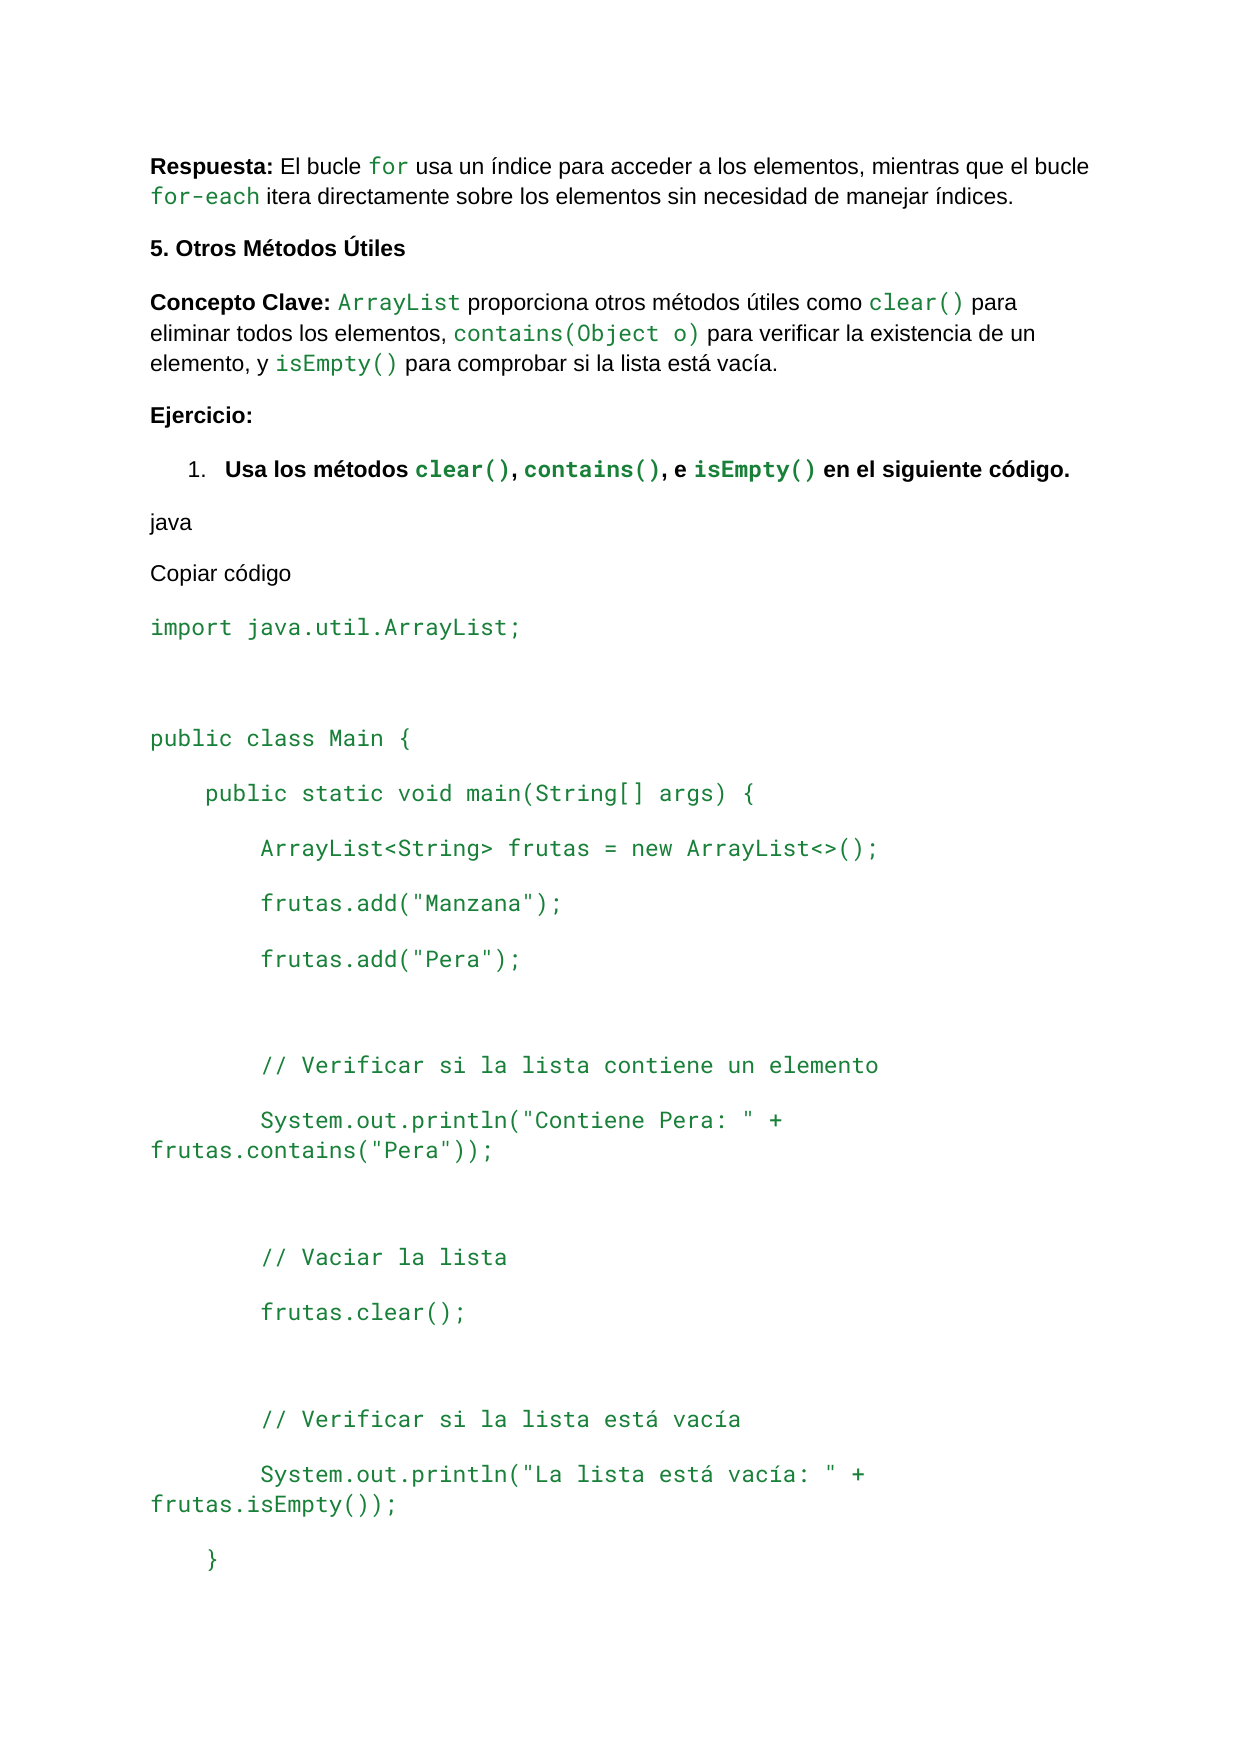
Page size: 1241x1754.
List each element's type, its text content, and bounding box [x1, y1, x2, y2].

text Ejercicio: [150, 402, 1090, 429]
text // Verificar si la lista contiene un elemento [150, 1049, 1090, 1080]
text System.out.println("La lista está vacía: " + frutas.isEmpty()); [150, 1458, 1090, 1519]
text } [150, 1544, 1090, 1574]
text // Verificar si la lista está vacía [150, 1403, 1090, 1433]
text public static void main(String[] args) { [150, 777, 1090, 807]
text frutas.clear(); [150, 1297, 1090, 1327]
text public class Main { [150, 722, 1090, 752]
text Respuesta: El bucle for usa un índice para acceder a los elementos, mientras que el bucle for-each itera directamente sobre los elementos sin necesidad de manejar índices. [150, 150, 1090, 210]
text // Vaciar la lista [150, 1241, 1090, 1272]
text frutas.add("Pera"); [150, 943, 1090, 973]
text java [150, 509, 1090, 535]
text ArrayList<String> frutas = new ArrayList<>(); [150, 832, 1090, 863]
subtitle 5. Otros Métodos Útiles [150, 235, 1090, 262]
text Copiar código [150, 560, 1090, 587]
text System.out.println("Contiene Pera: " + frutas.contains("Pera")); [150, 1105, 1090, 1165]
list Usa los métodos clear(), contains(), e isEmpty() en el siguiente código. [187, 454, 1090, 484]
text Concepto Clave: ArrayList proporciona otros métodos útiles como clear() para eliminar todos los elementos, contains(Object o) para verificar la existencia de un elemento, y isEmpty() para comprobar si la lista está vacía. [150, 287, 1090, 377]
text import java.util.ArrayList; [150, 612, 1090, 642]
text frutas.add("Manzana"); [150, 888, 1090, 918]
